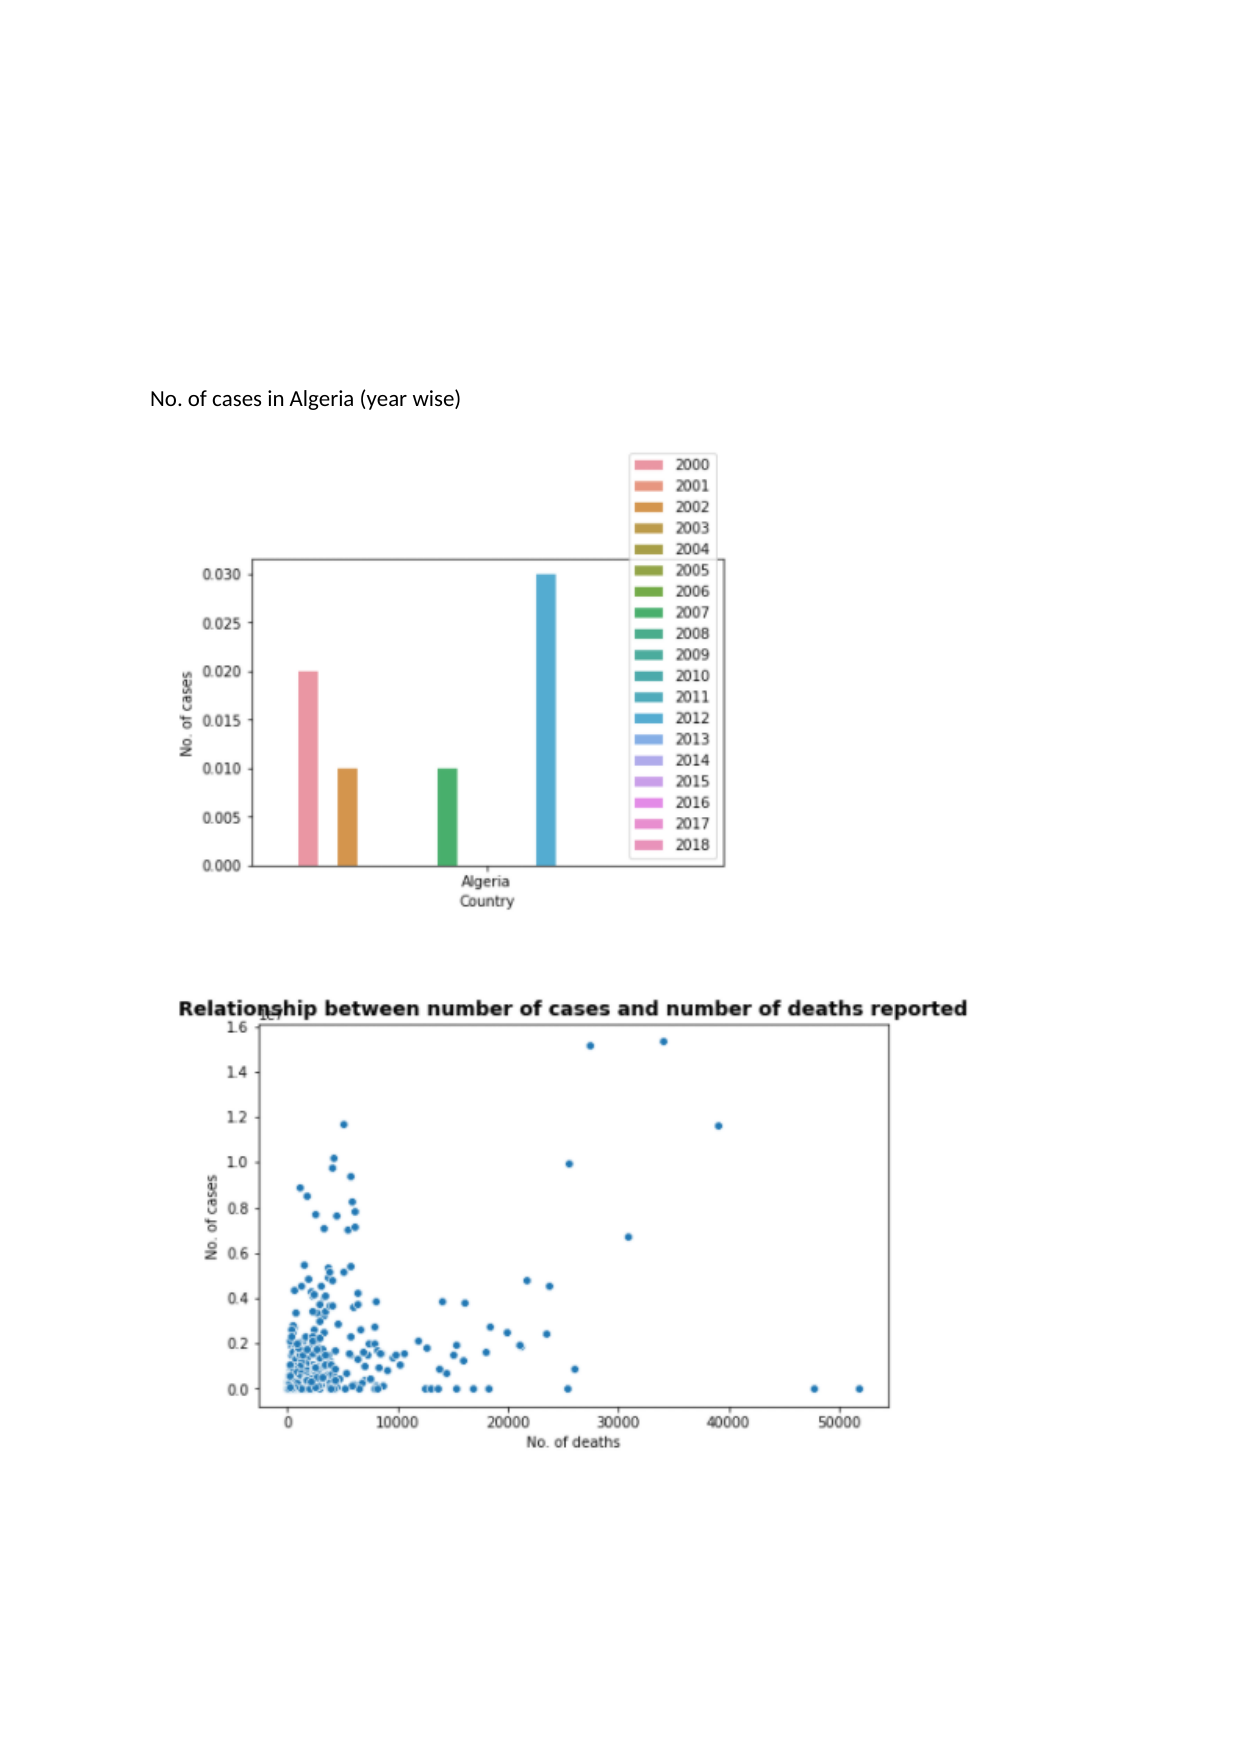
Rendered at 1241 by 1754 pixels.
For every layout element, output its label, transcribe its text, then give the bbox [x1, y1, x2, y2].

picture [150, 989, 1050, 1454]
text No. of cases in Algeria (year wise) [150, 384, 1090, 412]
picture [150, 431, 779, 924]
